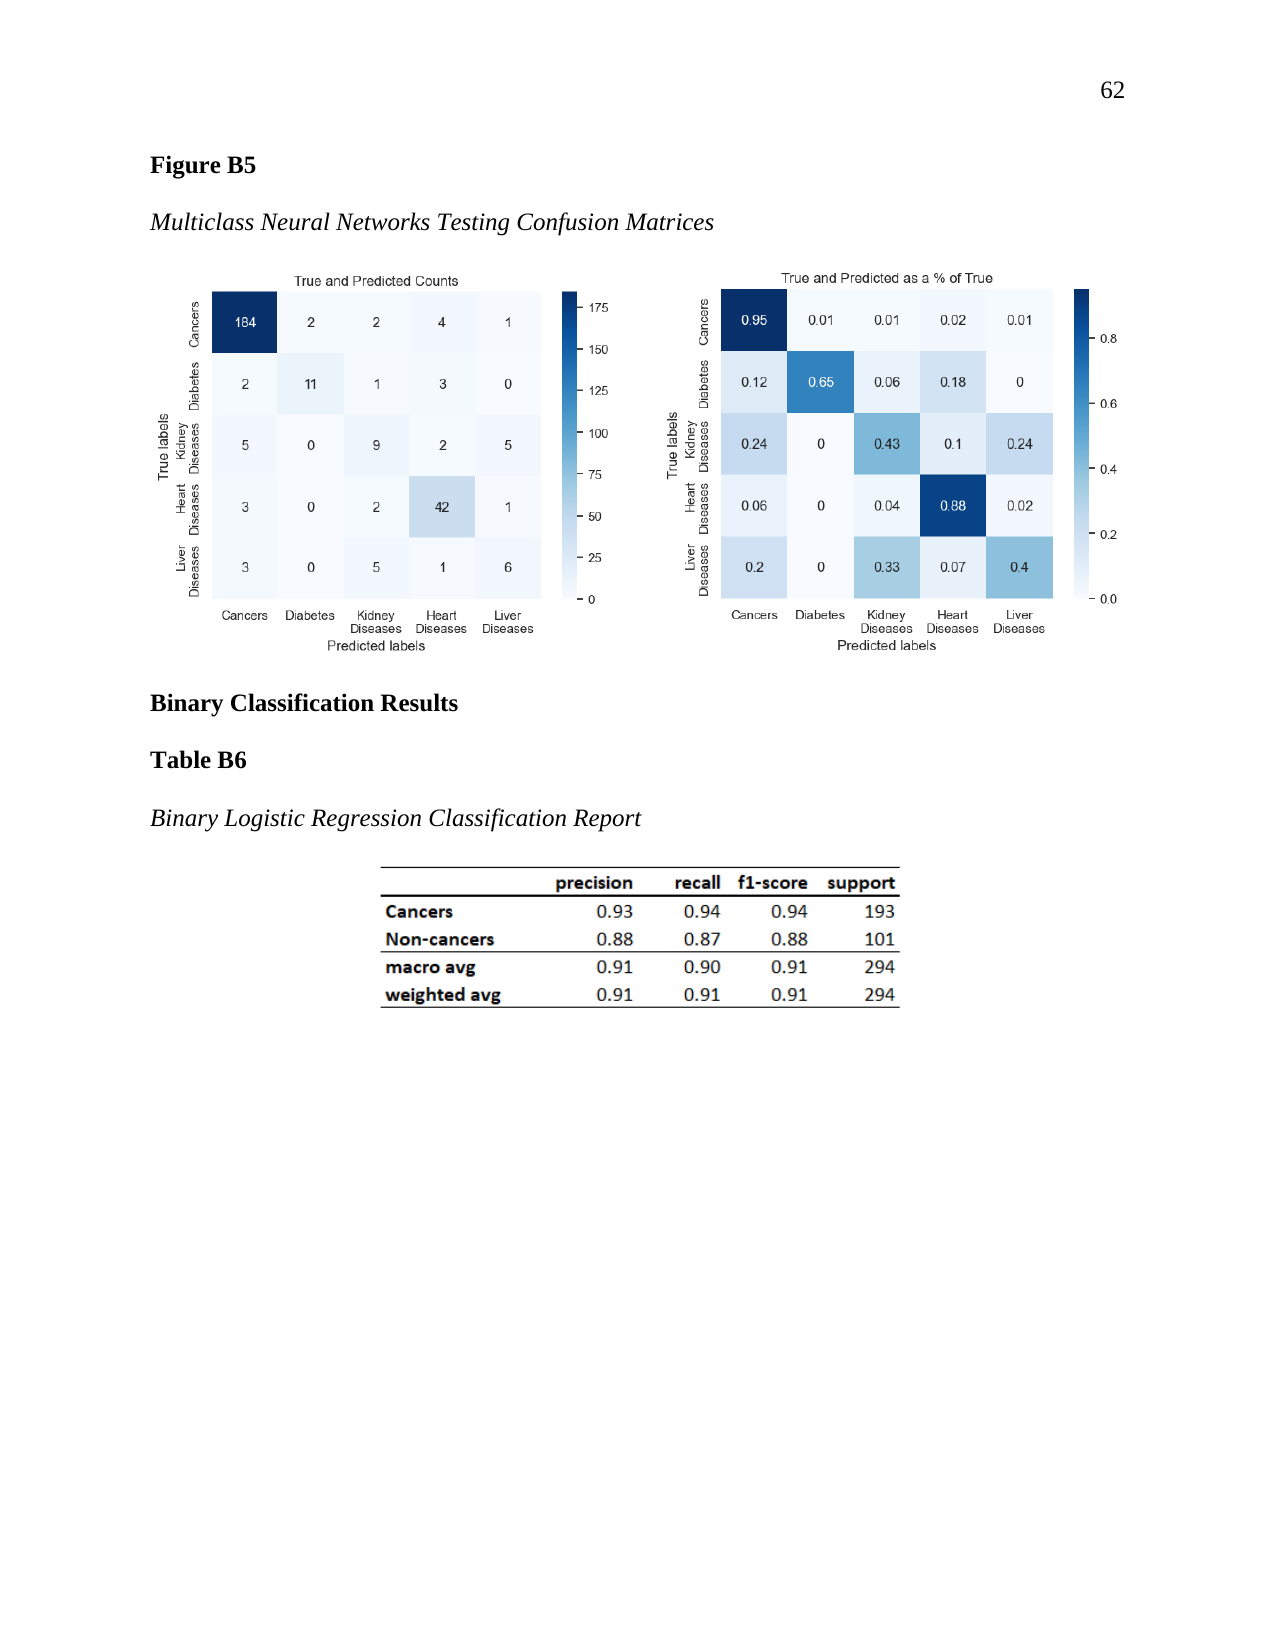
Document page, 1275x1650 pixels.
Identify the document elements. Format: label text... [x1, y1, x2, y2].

picture [375, 860, 901, 1016]
subtitle Binary Classification Results [150, 688, 1125, 717]
text Table B6 Binary Logistic Regression Classification Report [150, 745, 1125, 832]
text Figure B5 Multiclass Neural Networks Testing Confusion Matrices [150, 150, 1125, 236]
picture [150, 267, 616, 660]
picture [659, 265, 1125, 660]
